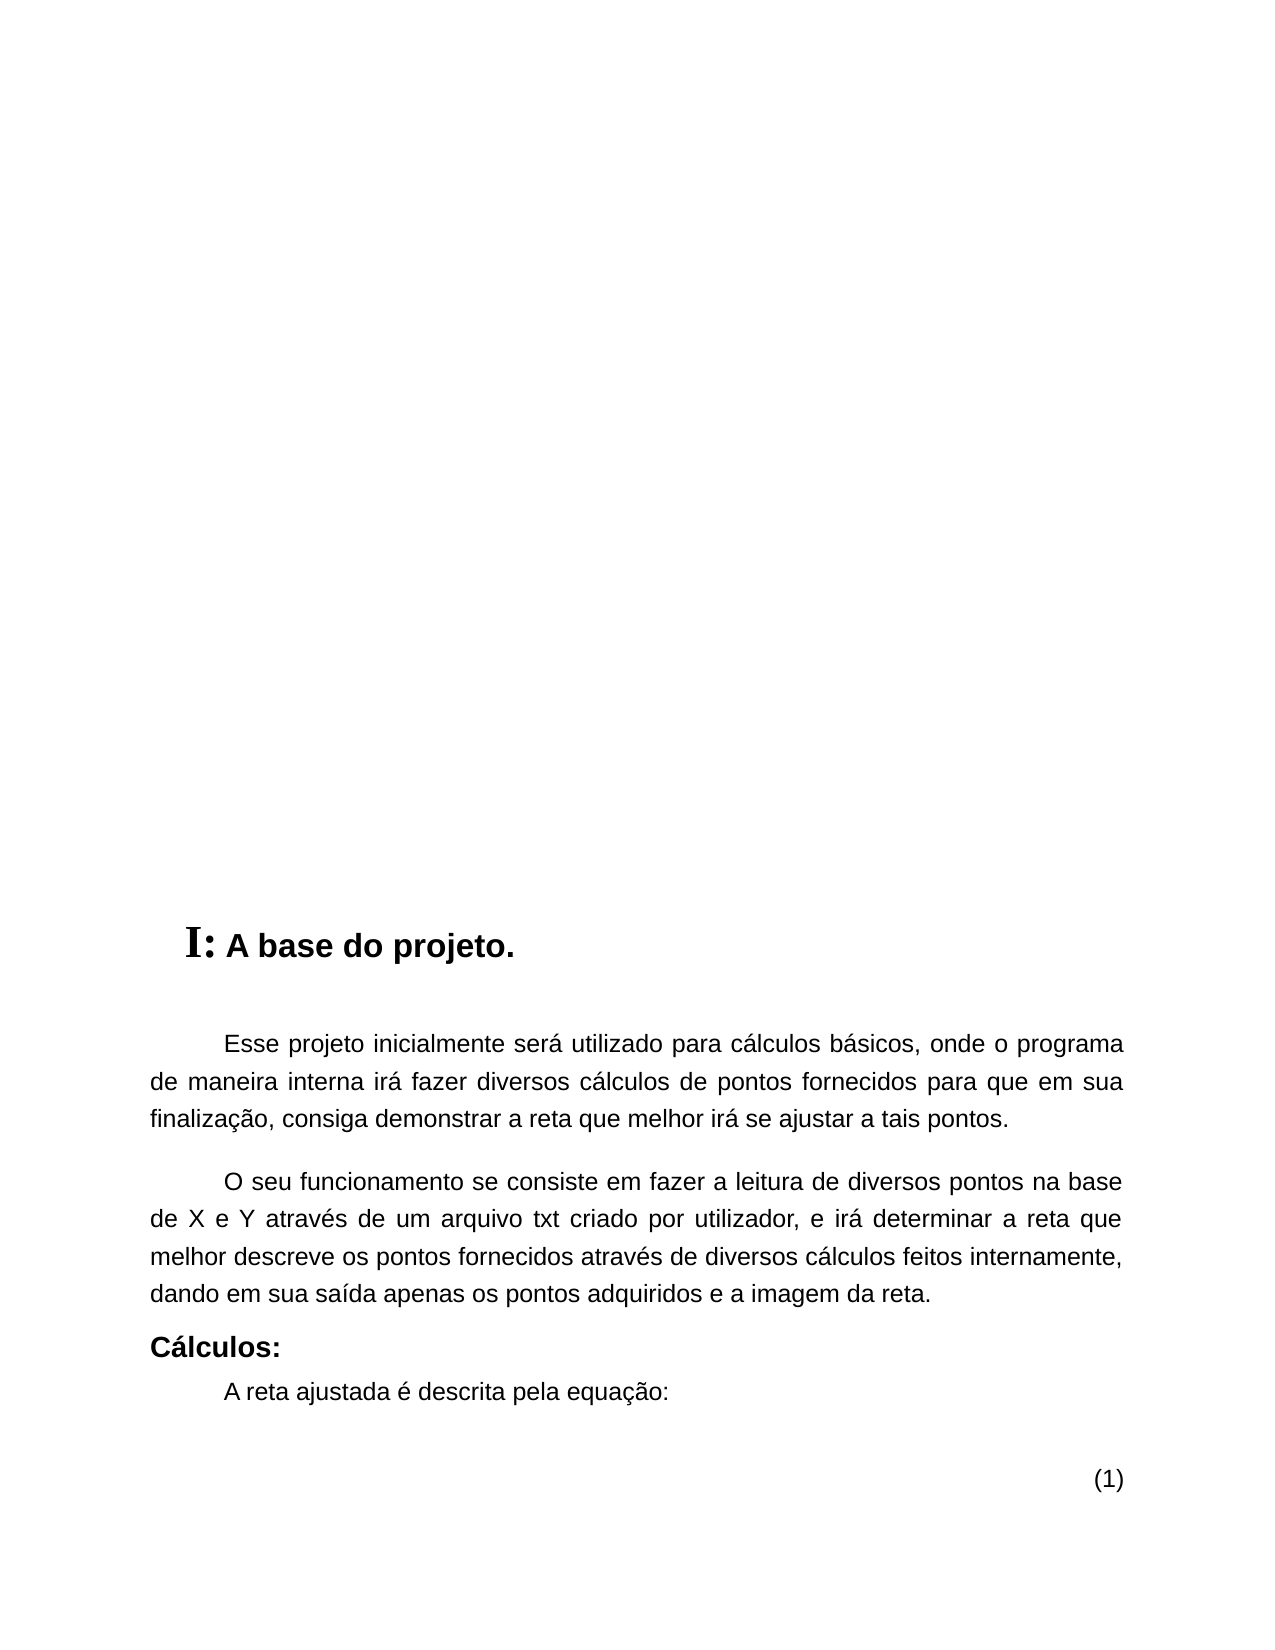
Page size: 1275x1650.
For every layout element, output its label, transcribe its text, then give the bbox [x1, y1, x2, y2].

text Esse projeto inicialmente será utilizado para cálculos básicos, onde o programa de maneira interna irá fazer diversos cálculos de pontos fornecidos para que em sua finalização, consiga demonstrar a reta que melhor irá se ajustar a tais pontos. [150, 1023, 1125, 1135]
text A reta ajustada é descrita pela equação: [150, 1379, 1125, 1406]
text (1) [150, 1466, 1125, 1493]
text O seu funcionamento se consiste em fazer a leitura de diversos pontos na base de X e Y através de um arquivo txt criado por utilizador, e irá determinar a reta que melhor descreve os pontos fornecidos através de diversos cálculos feitos internamente, dando em sua saída apenas os pontos adquiridos e a imagem da reta. [150, 1160, 1125, 1310]
text I: A base do projeto. [150, 936, 1125, 963]
text Cálculos: [150, 1335, 1125, 1362]
